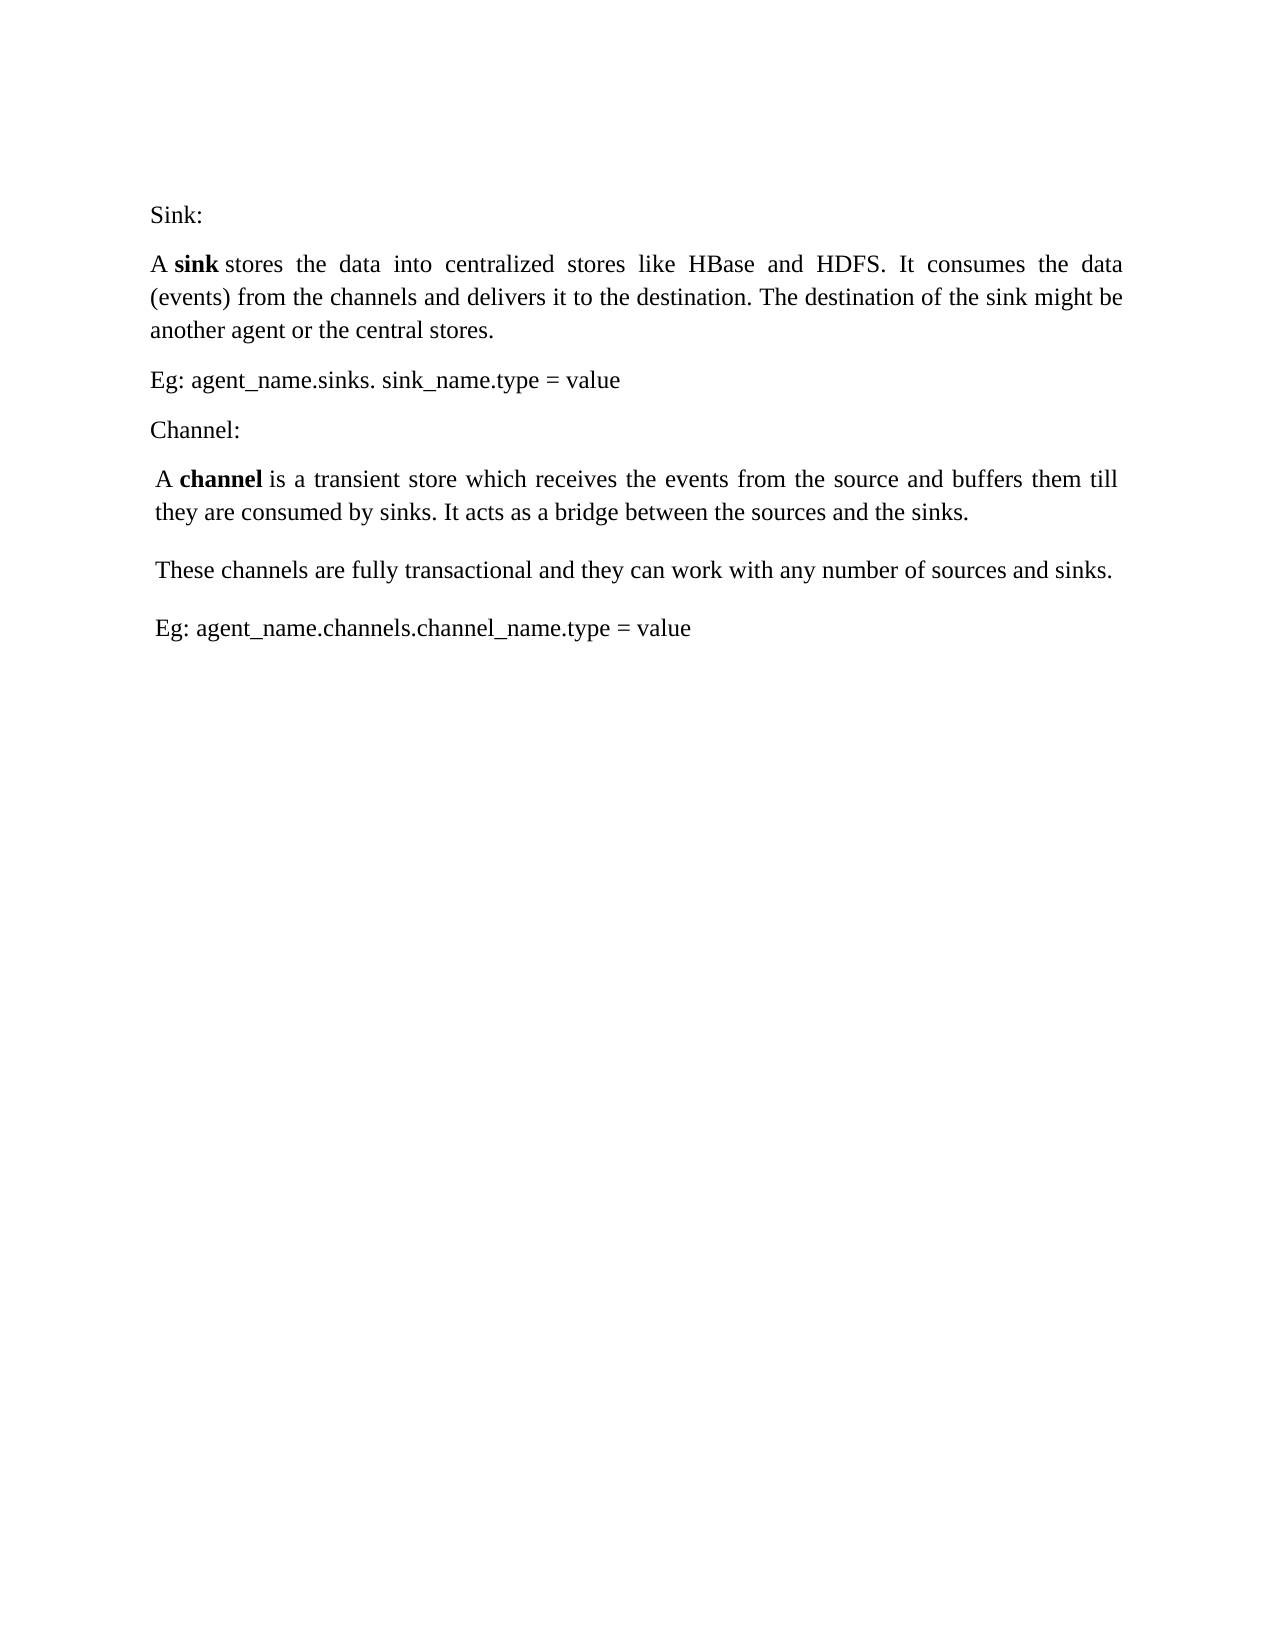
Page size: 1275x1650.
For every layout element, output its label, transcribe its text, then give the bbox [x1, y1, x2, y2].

text A sink stores the data into centralized stores like HBase and HDFS. It consumes the data (events) from the channels and delivers it to the destination. The destination of the sink might be another agent or the central stores. [150, 311, 1125, 344]
text Eg: agent_name.channels.channel_name.type = value [155, 613, 1120, 642]
text Sink: [150, 200, 1125, 228]
text Channel: [150, 415, 1125, 443]
text A channel is a transient store which receives the events from the source and buffers them till they are consumed by sinks. It acts as a bridge between the sources and the sinks. [155, 464, 1120, 526]
text These channels are fully transactional and they can work with any number of sources and sinks. [155, 556, 1120, 584]
text Eg: agent_name.sinks. sink_name.type = value [185, 365, 1125, 394]
